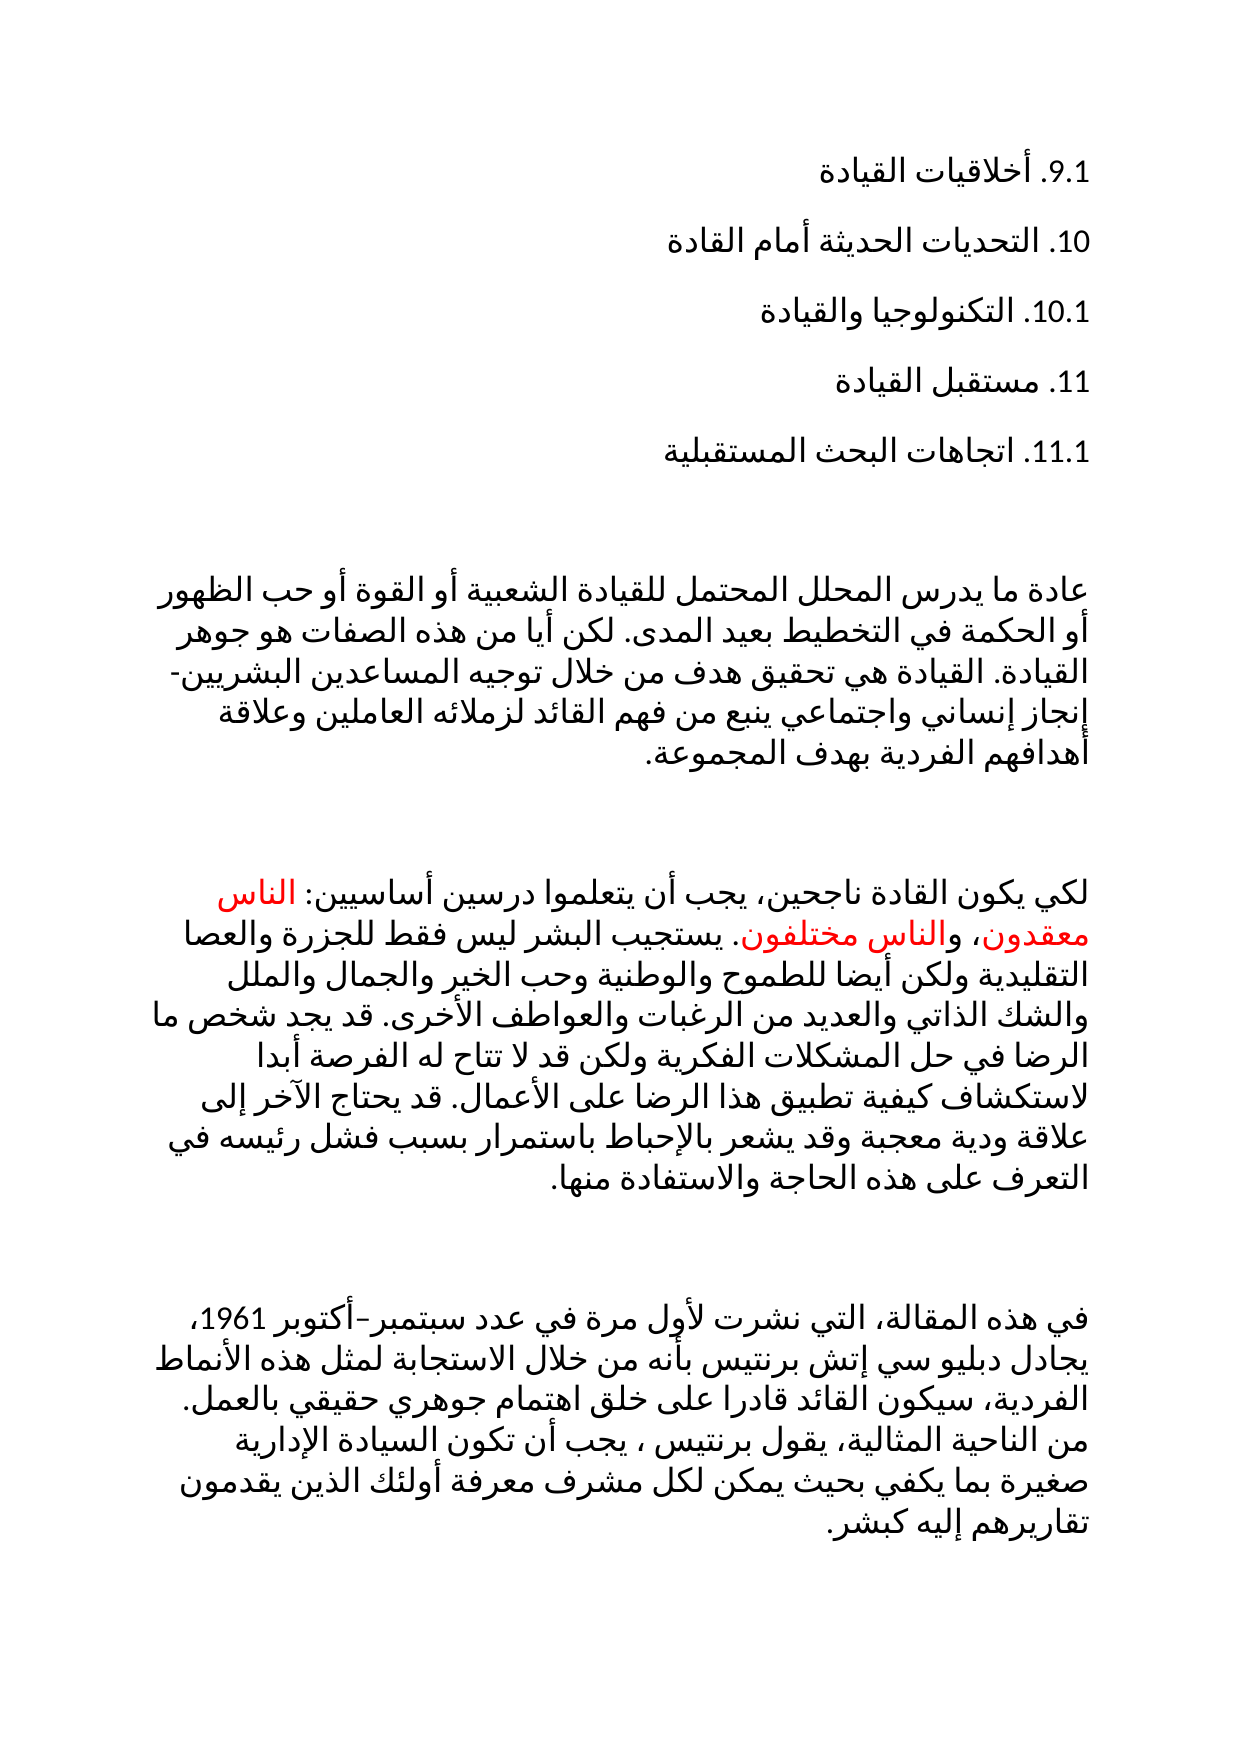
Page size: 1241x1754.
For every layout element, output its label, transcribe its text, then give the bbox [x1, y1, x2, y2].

text 9.1. أخلاقيات القيادة [150, 150, 1090, 191]
text 11.1. اتجاهات البحث المستقبلية [150, 429, 1090, 470]
text 10.1. التكنولوجيا والقيادة [150, 290, 1090, 331]
text عادة ما يدرس المحلل المحتمل للقيادة الشعبية أو القوة أو حب الظهور أو الحكمة في التخطيط بعيد المدى. لكن أيا من هذه الصفات هو جوهر القيادة. القيادة هي تحقيق هدف من خلال توجيه المساعدين البشريين-إنجاز إنساني واجتماعي ينبع من فهم القائد لزملائه العاملين وعلاقة أهدافهم الفردية بهدف المجموعة. [150, 569, 1090, 773]
text 11. مستقبل القيادة [150, 360, 1090, 400]
text في هذه المقالة، التي نشرت لأول مرة في عدد سبتمبر–أكتوبر 1961، يجادل دبليو سي إتش برنتيس بأنه من خلال الاستجابة لمثل هذه الأنماط الفردية، سيكون القائد قادرا على خلق اهتمام جوهري حقيقي بالعمل. من الناحية المثالية، يقول برنتيس ، يجب أن تكون السيادة الإدارية صغيرة بما يكفي بحيث يمكن لكل مشرف معرفة أولئك الذين يقدمون تقاريرهم إليه كبشر. [150, 1297, 1090, 1541]
text لكي يكون القادة ناجحين، يجب أن يتعلموا درسين أساسيين: الناس معقدون، والناس مختلفون. يستجيب البشر ليس فقط للجزرة والعصا التقليدية ولكن أيضا للطموح والوطنية وحب الخير والجمال والملل والشك الذاتي والعديد من الرغبات والعواطف الأخرى. قد يجد شخص ما الرضا في حل المشكلات الفكرية ولكن قد لا تتاح له الفرصة أبدا لاستكشاف كيفية تطبيق هذا الرضا على الأعمال. قد يحتاج الآخر إلى علاقة ودية معجبة وقد يشعر بالإحباط باستمرار بسبب فشل رئيسه في التعرف على هذه الحاجة والاستفادة منها. [150, 872, 1090, 1198]
text 10. التحديات الحديثة أمام القادة [150, 220, 1090, 261]
